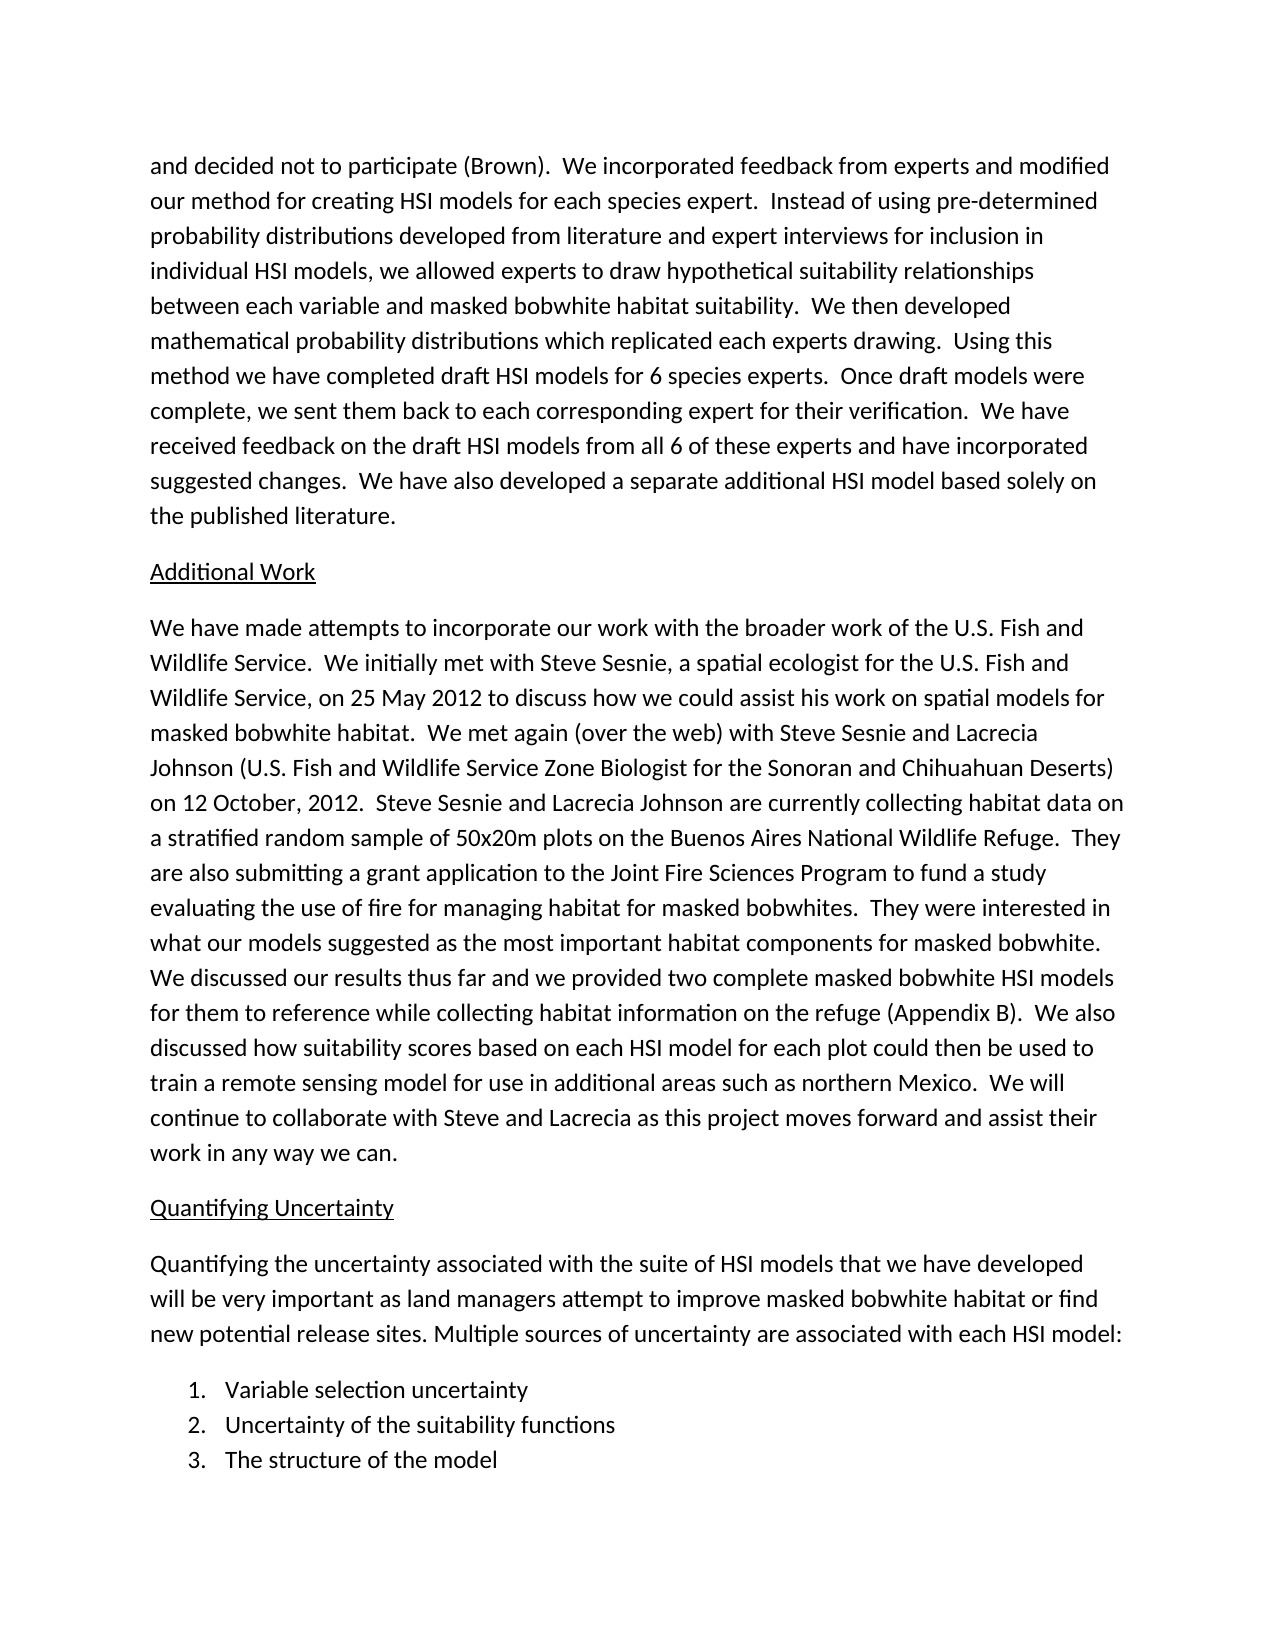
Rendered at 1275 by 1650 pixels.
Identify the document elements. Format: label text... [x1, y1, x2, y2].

text Quantifying Uncertainty [150, 1192, 1125, 1223]
text Additional Work [150, 556, 1125, 586]
text We have made attempts to incorporate our work with the broader work of the U.S. Fish and Wildlife Service. We initially met with Steve Sesnie, a spatial ecologist for the U.S. Fish and Wildlife Service, on 25 May 2012 to discuss how we could assist his work on spatial models for masked bobwhite habitat. We met again (over the web) with Steve Sesnie and Lacrecia Johnson (U.S. Fish and Wildlife Service Zone Biologist for the Sonoran and Chihuahuan Deserts) on 12 October, 2012. Steve Sesnie and Lacrecia Johnson are currently collecting habitat data on a stratified random sample of 50x20m plots on the Buenos Aires National Wildlife Refuge. They are also submitting a grant application to the Joint Fire Sciences Program to fund a study evaluating the use of fire for managing habitat for masked bobwhites. They were interested in what our models suggested as the most important habitat components for masked bobwhite. We discussed our results thus far and we provided two complete masked bobwhite HSI models for them to reference while collecting habitat information on the refuge (Appendix B). We also discussed how suitability scores based on each HSI model for each plot could then be used to train a remote sensing model for use in additional areas such as northern Mexico. We will continue to collaborate with Steve and Lacrecia as this project moves forward and assist their work in any way we can. [150, 612, 1125, 1167]
list Variable selection uncertainty [187, 1374, 1125, 1405]
list The structure of the model [187, 1444, 1125, 1475]
list Uncertainty of the suitability functions [187, 1409, 1125, 1440]
text Quantifying the uncertainty associated with the suite of HSI models that we have developed will be very important as land managers attempt to improve masked bobwhite habitat or find new potential release sites. Multiple sources of uncertainty are associated with each HSI model: [150, 1248, 1125, 1349]
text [150, 150, 1125, 531]
